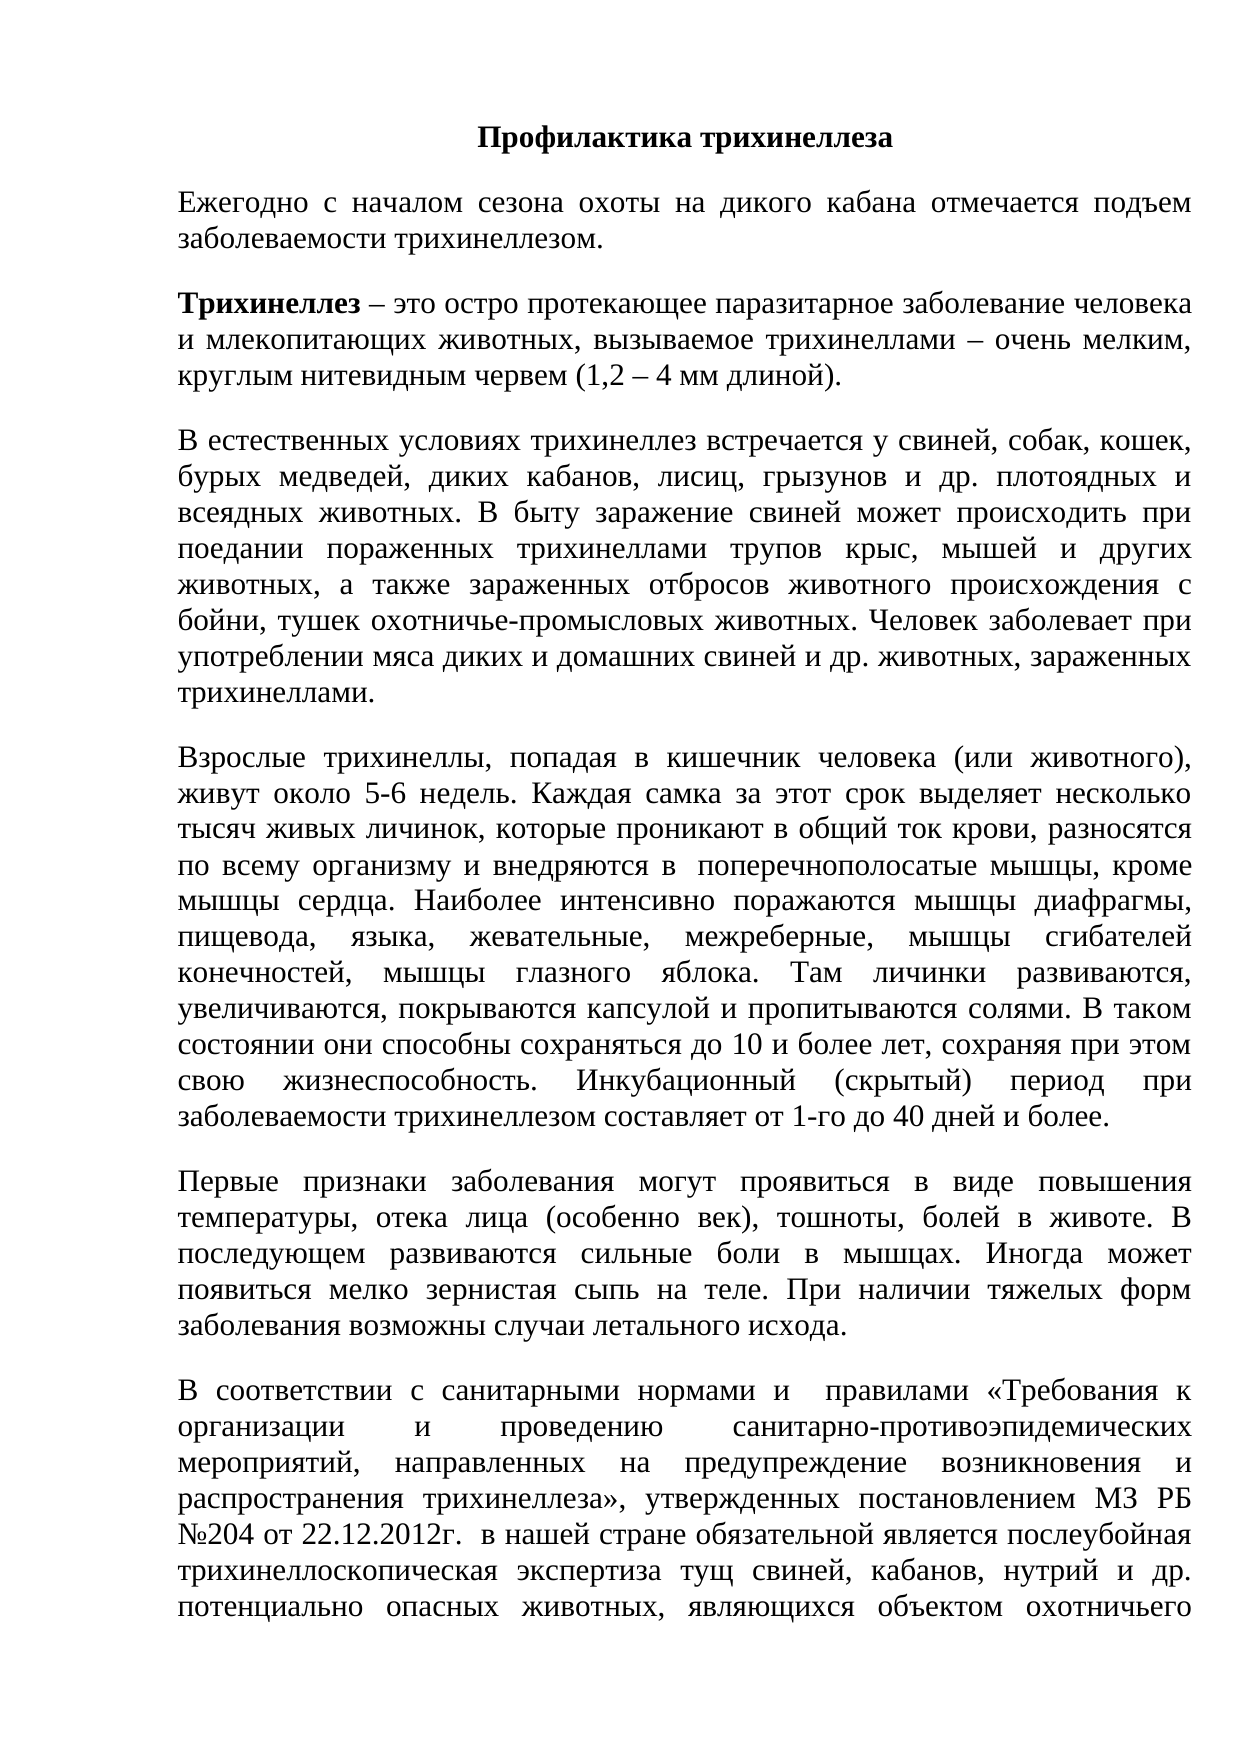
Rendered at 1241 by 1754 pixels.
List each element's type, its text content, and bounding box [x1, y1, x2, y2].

text Трихинеллез – это остро протекающее паразитарное заболевание человека и млекопитающих животных, вызываемое трихинеллами – очень мелким, круглым нитевидным червем (1,2 – 4 мм длиной). [177, 284, 1193, 392]
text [177, 1371, 1193, 1623]
text Первые признаки заболевания могут проявиться в виде повышения температуры, отека лица (особенно век), тошноты, болей в животе. В последующем развиваются сильные боли в мышцах. Иногда может появиться мелко зернистая сыпь на теле. При наличии тяжелых форм заболевания возможны случаи летального исхода. [177, 1162, 1193, 1342]
text В естественных условиях трихинеллез встречается у свиней, собак, кошек, бурых медведей, диких кабанов, лисиц, грызунов и др. плотоядных и всеядных животных. В быту заражение свиней может происходить при поедании пораженных трихинеллами трупов крыс, мышей и других животных, а также зараженных отбросов животного происхождения с бойни, тушек охотничье-промысловых животных. Человек заболевает при употреблении мяса диких и домашних свиней и др. животных, зараженных трихинеллами. [177, 421, 1193, 709]
subtitle Профилактика трихинеллеза [177, 118, 1193, 154]
text Взрослые трихинеллы, попадая в кишечник человека (или животного), живут около 5-6 недель. Каждая самка за этот срок выделяет несколько тысяч живых личинок, которые проникают в общий ток крови, разносятся по всему организму и внедряются в поперечнополосатые мышцы, кроме мышцы сердца. Наиболее интенсивно поражаются мышцы диафрагмы, пищевода, языка, жевательные, межреберные, мышцы сгибателей конечностей, мышцы глазного яблока. Там личинки развиваются, увеличиваются, покрываются капсулой и пропитываются солями. В таком состоянии они способны сохраняться до 10 и более лет, сохраняя при этом свою жизнеспособность. Инкубационный (скрытый) период при заболеваемости трихинеллезом составляет от 1-го до 40 дней и более. [177, 738, 1193, 1133]
text Ежегодно с началом сезона охоты на дикого кабана отмечается подъем заболеваемости трихинеллезом. [177, 183, 1193, 255]
